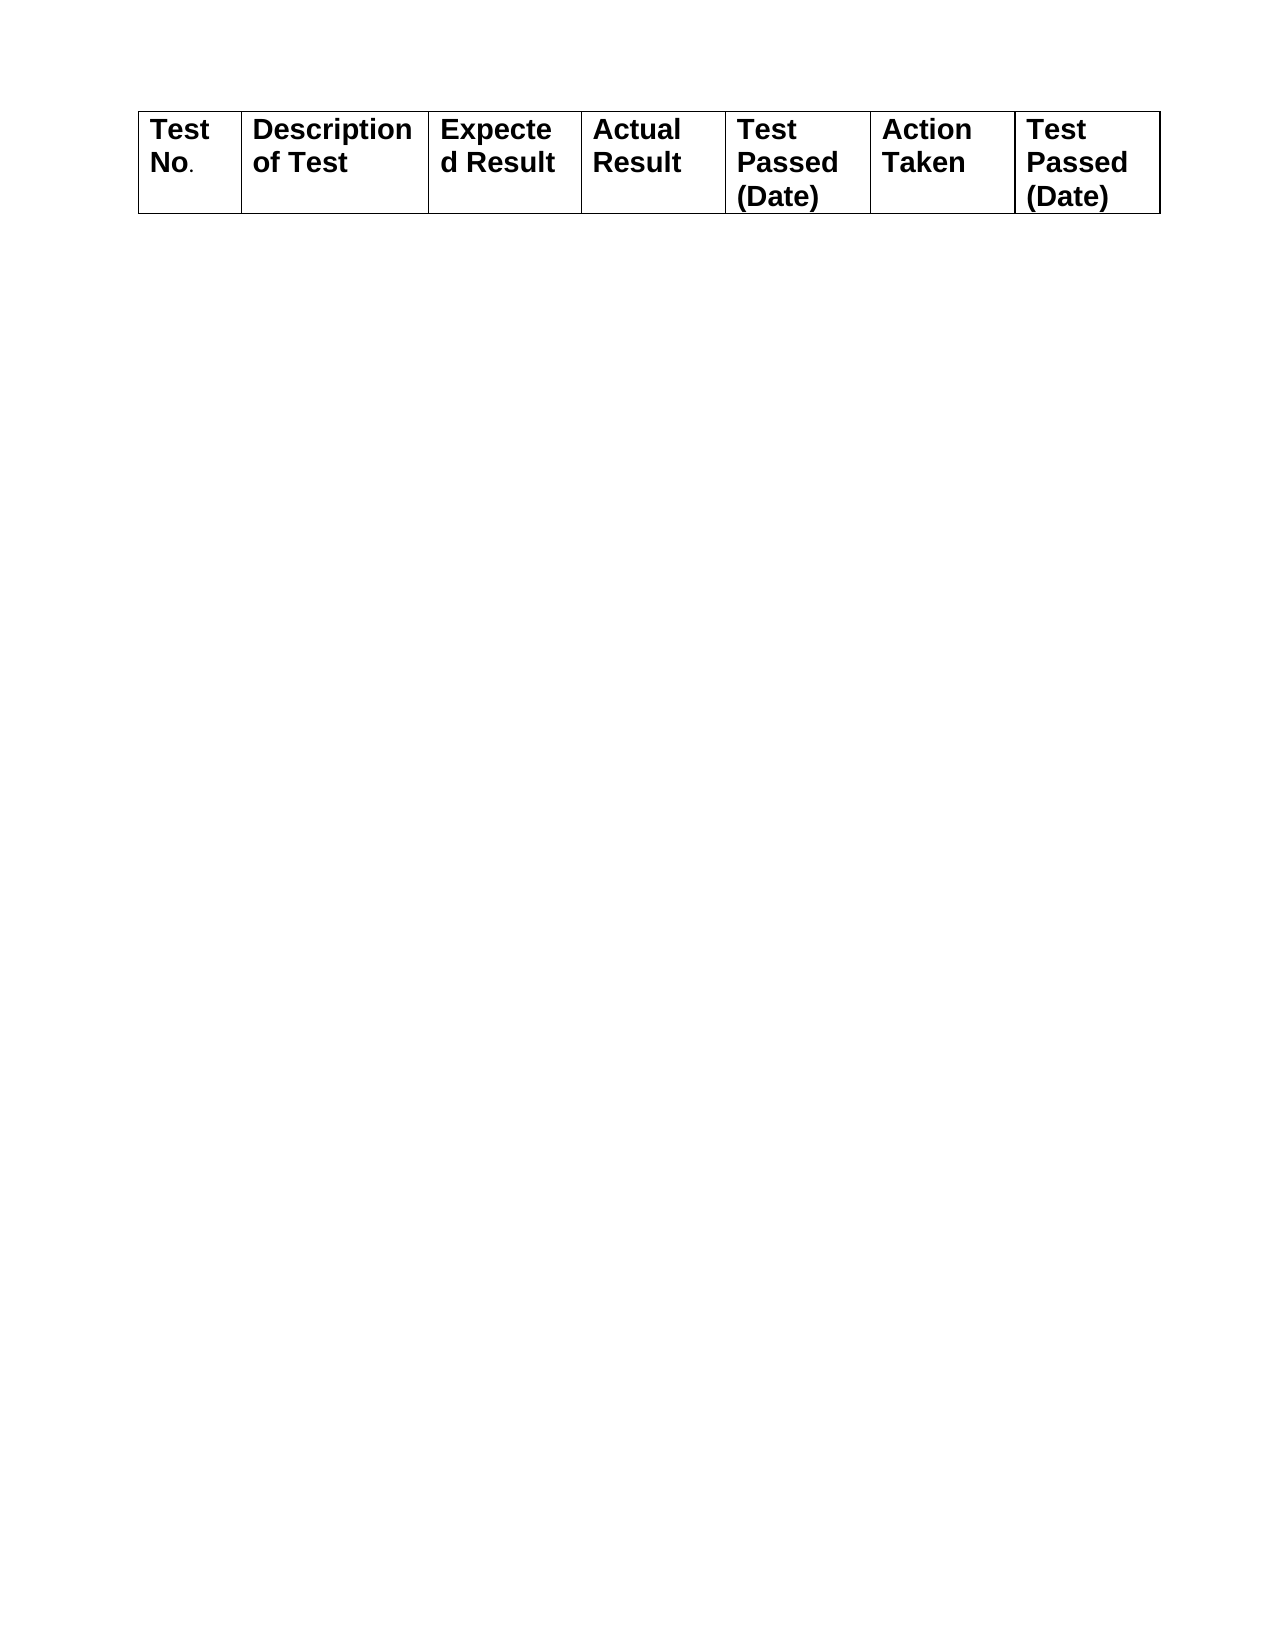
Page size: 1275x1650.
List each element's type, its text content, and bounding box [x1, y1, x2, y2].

table_header Expected Result [429, 112, 581, 213]
table_header Test Passed (Date) [1016, 112, 1159, 213]
table_header Test No. [139, 112, 241, 213]
table_header Action Taken [871, 112, 1014, 213]
table_header Test Passed (Date) [726, 112, 870, 213]
table_header Description of Test [242, 112, 428, 213]
table_header Actual Result [582, 112, 725, 213]
